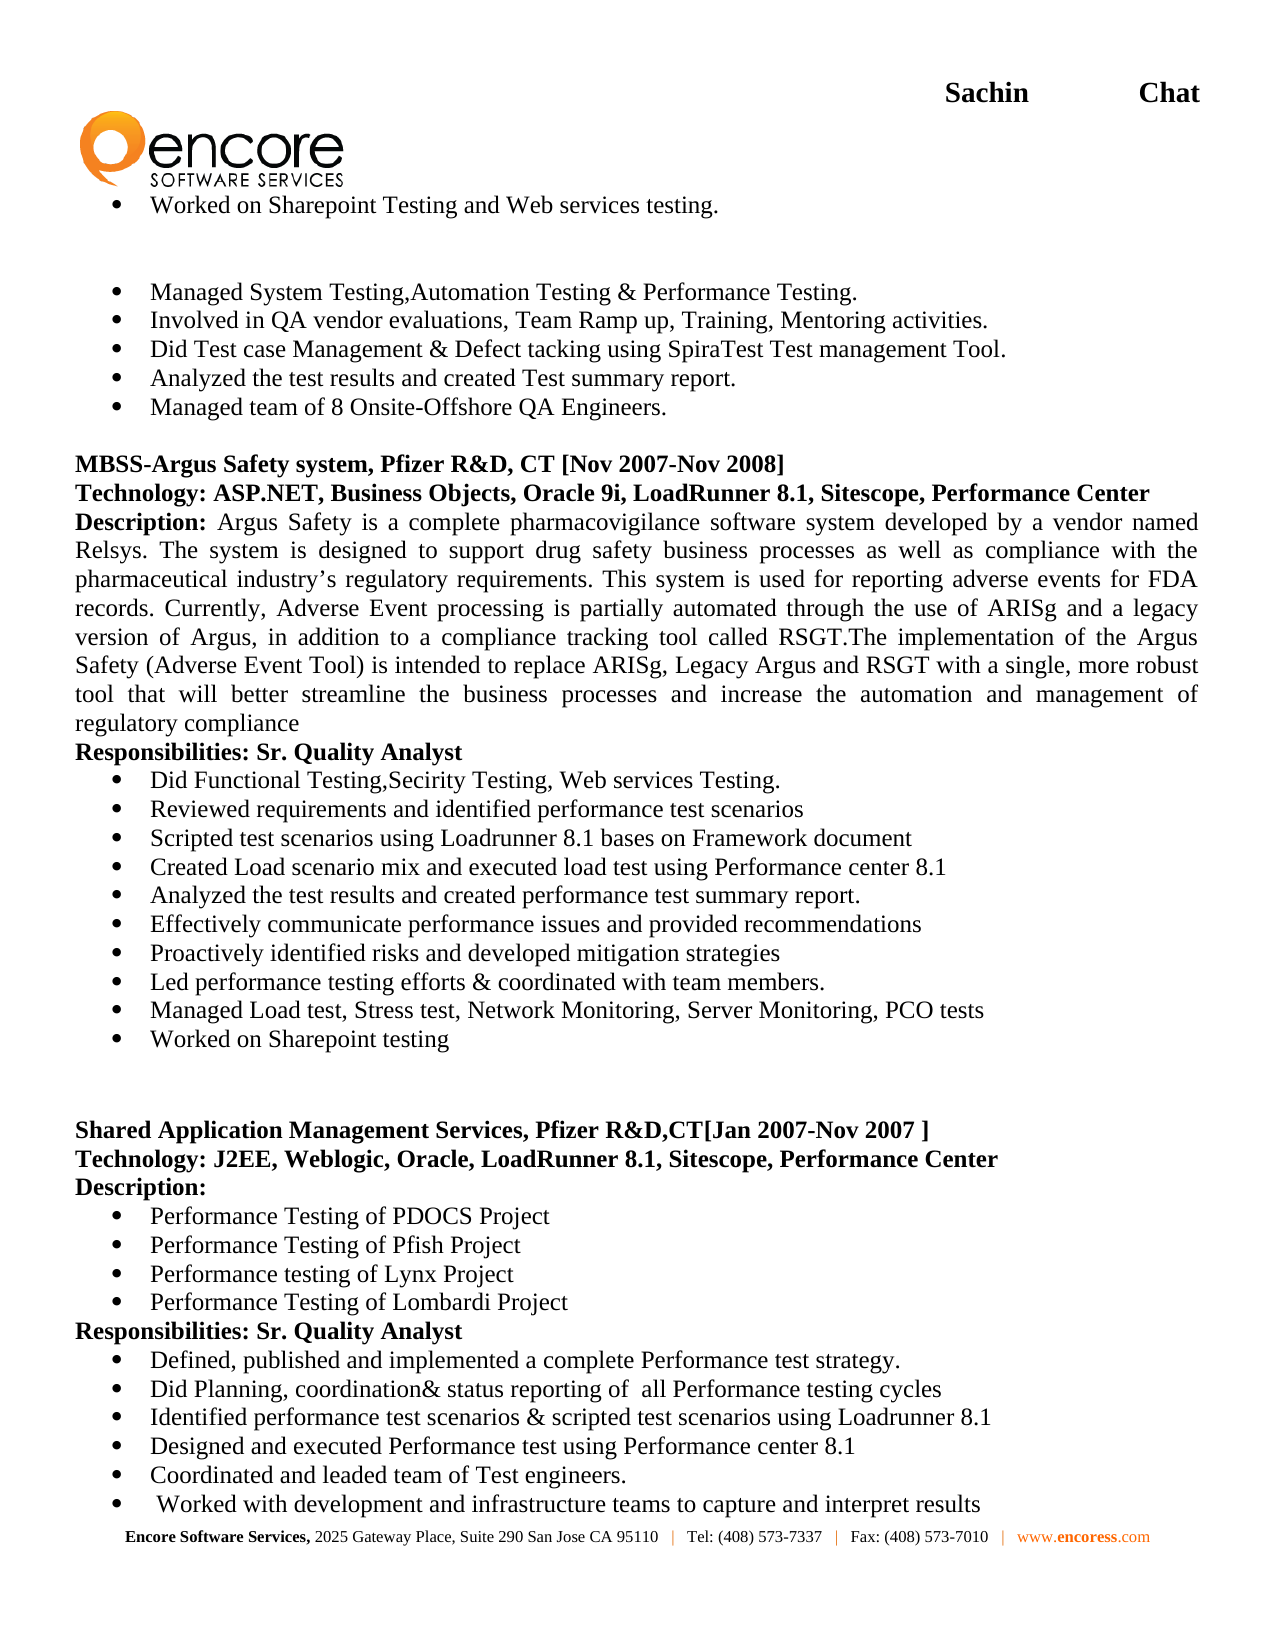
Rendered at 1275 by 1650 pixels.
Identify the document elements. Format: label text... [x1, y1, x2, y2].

list Did Planning coordination& status reporting of all Performance testing cycles [112, 1374, 1200, 1402]
text Description: [75, 1172, 1200, 1201]
list Scripted test scenarios using Loadrunner 8.1 bases on Framework document [112, 823, 1200, 852]
list Led performance testing efforts & coordinated with team members. [112, 967, 1200, 995]
list Performance testing of Lynx Project [112, 1259, 1200, 1287]
list Involved in QA vendor evaluations, Team Ramp up, Training, Mentoring activities. [112, 305, 1200, 334]
text Responsibilities: Sr. Quality Analyst [75, 737, 1200, 765]
list Defined published and implemented a complete Performance test strategy. [112, 1345, 1200, 1374]
text Description: Argus Safety is a complete pharmacovigilance software system developed by a vendor named Relsys. The system is designed to support drug safety business processes as well as compliance with the pharmaceutical industry’s regulatory requirements. This system is used for reporting adverse events for FDA records. Currently Adverse Event processing is partially automated through the use of ARISg and a legacy version of Argus in addition to a compliance tracking tool called RSGT.The implementation of the Argus Safety (Adverse Event Tool) is intended to replace ARISg Legacy Argus and RSGT with a single more robust tool that will better streamline the business processes and increase the automation and management of regulatory compliance [75, 507, 1200, 737]
list Managed team of 8 Onsite-Offshore QA Engineers. [112, 392, 1200, 420]
list Coordinated and leaded team of Test engineers. [112, 1460, 1200, 1489]
list Worked on Sharepoint Testing and Web services testing. [112, 190, 1200, 219]
list Performance Testing of Pfish Project [112, 1230, 1200, 1259]
picture [75, 108, 350, 191]
list Worked on Sharepoint testing [112, 1024, 1200, 1053]
list Analyzed the test results and created performance test summary report. [112, 880, 1200, 909]
list Performance Testing of Lombardi Project [112, 1287, 1200, 1316]
text Technology: J2EE Weblogic Oracle LoadRunner 8.1 Sitescope Performance Center [75, 1144, 1200, 1172]
list Designed and executed Performance test using Performance center 8.1 [112, 1431, 1200, 1460]
text Responsibilities: Sr. Quality Analyst [75, 1316, 1200, 1345]
list Identified performance test scenarios & scripted test scenarios using Loadrunner 8.1 [112, 1402, 1200, 1431]
list Effectively communicate performance issues and provided recommendations [112, 909, 1200, 938]
subtitle Shared Application Management Services Pfizer R&DCT[Jan 2007-Nov 2007 ] [75, 1115, 1200, 1144]
subtitle MBSS-Argus Safety system Pfizer R&D CT [Nov 2007-Nov 2008] [75, 449, 1200, 478]
list Managed System Testing,Automation Testing & Performance Testing. [112, 277, 1200, 305]
list Proactively identified risks and developed mitigation strategies [112, 938, 1200, 967]
list Did Test case Management & Defect tacking using SpiraTest Test management Tool. [112, 334, 1200, 363]
text Technology: ASP.NET Business Objects Oracle 9i LoadRunner 8.1 Sitescope Performance Center [75, 478, 1200, 507]
list Worked with development and infrastructure teams to capture and interpret results [112, 1489, 1200, 1517]
list Analyzed the test results and created Test summary report. [112, 363, 1200, 392]
list Did Functional Testing,Secirity Testing, Web services Testing. [112, 765, 1200, 794]
list Reviewed requirements and identified performance test scenarios [112, 794, 1200, 823]
list Created Load scenario mix and executed load test using Performance center 8.1 [112, 852, 1200, 880]
list Performance Testing of PDOCS Project [112, 1201, 1200, 1230]
list Managed Load test Stress test Network Monitoring Server Monitoring PCO tests [112, 995, 1200, 1024]
